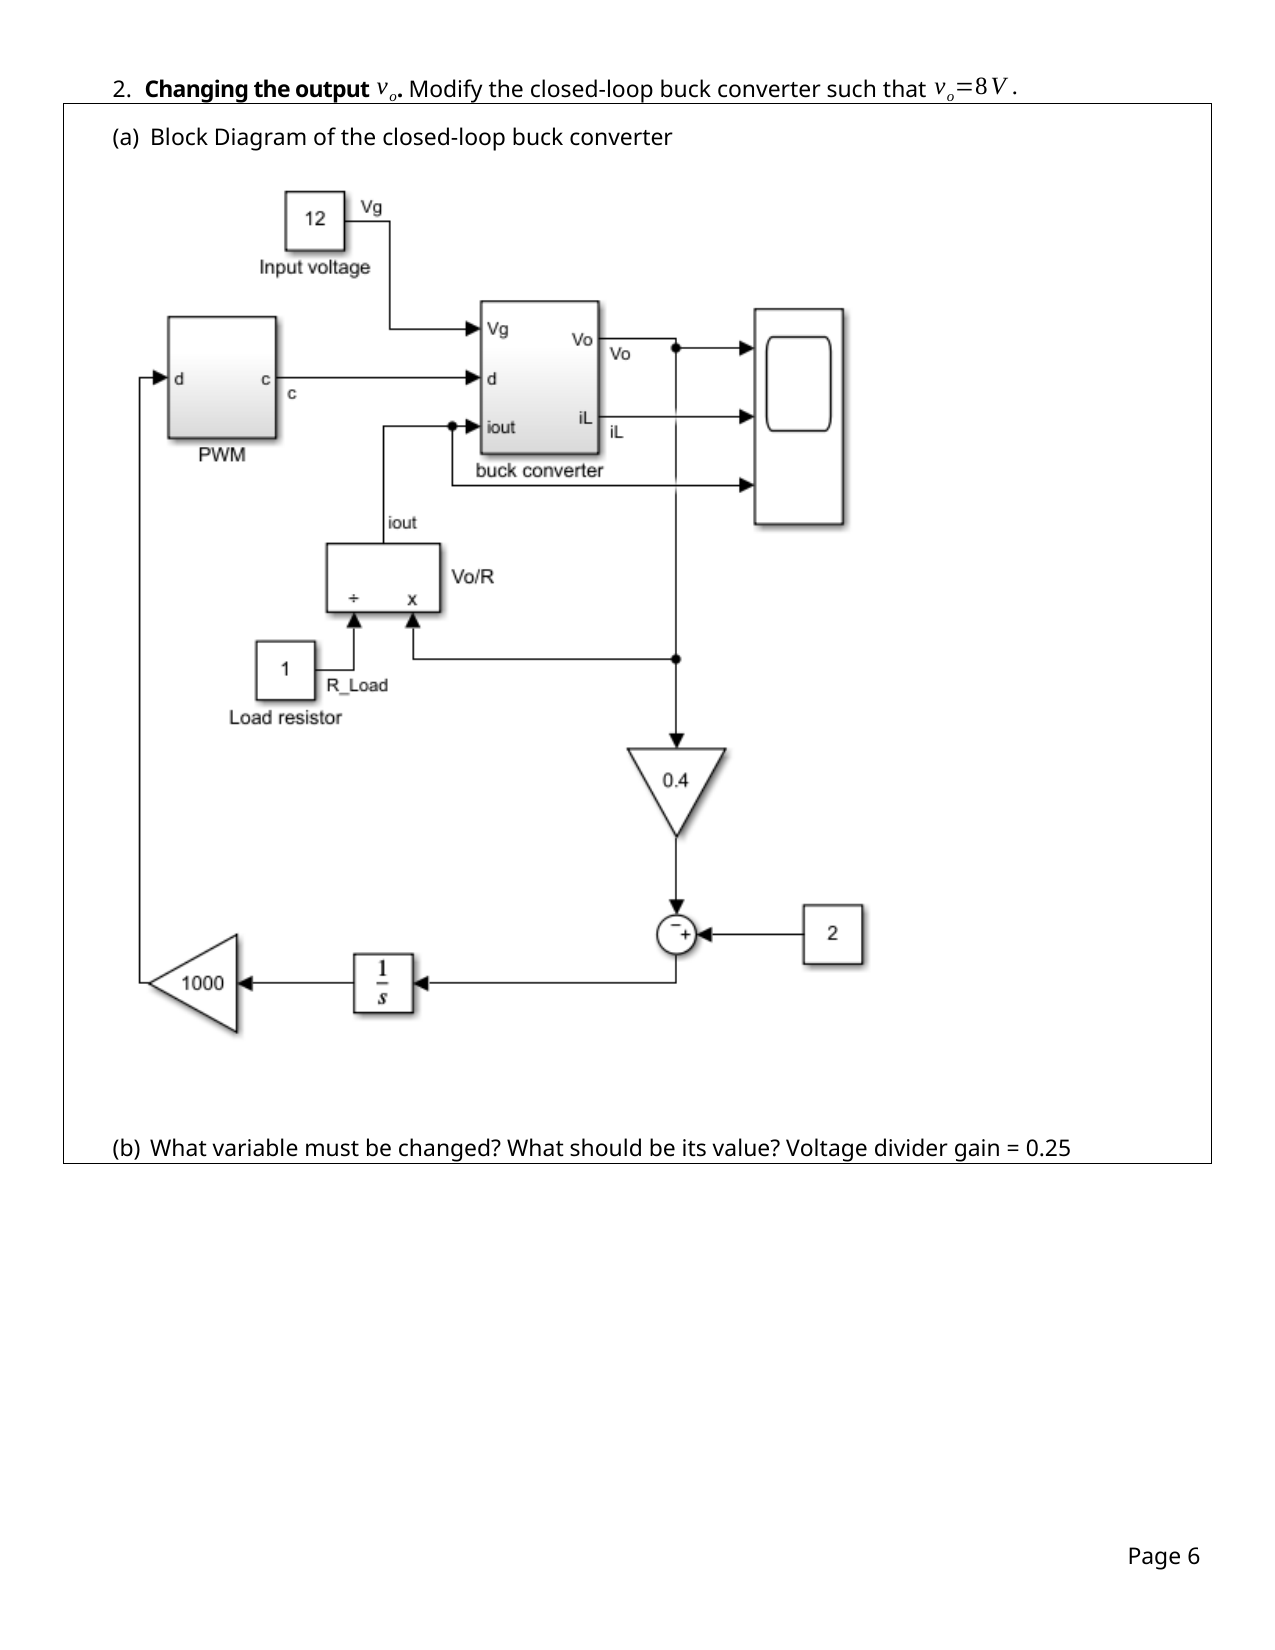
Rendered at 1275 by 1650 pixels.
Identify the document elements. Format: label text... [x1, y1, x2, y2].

picture [75, 152, 910, 1084]
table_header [64, 104, 1211, 1163]
list Changing the output . Modify the closed-loop buck converter such that [112, 75, 1188, 103]
